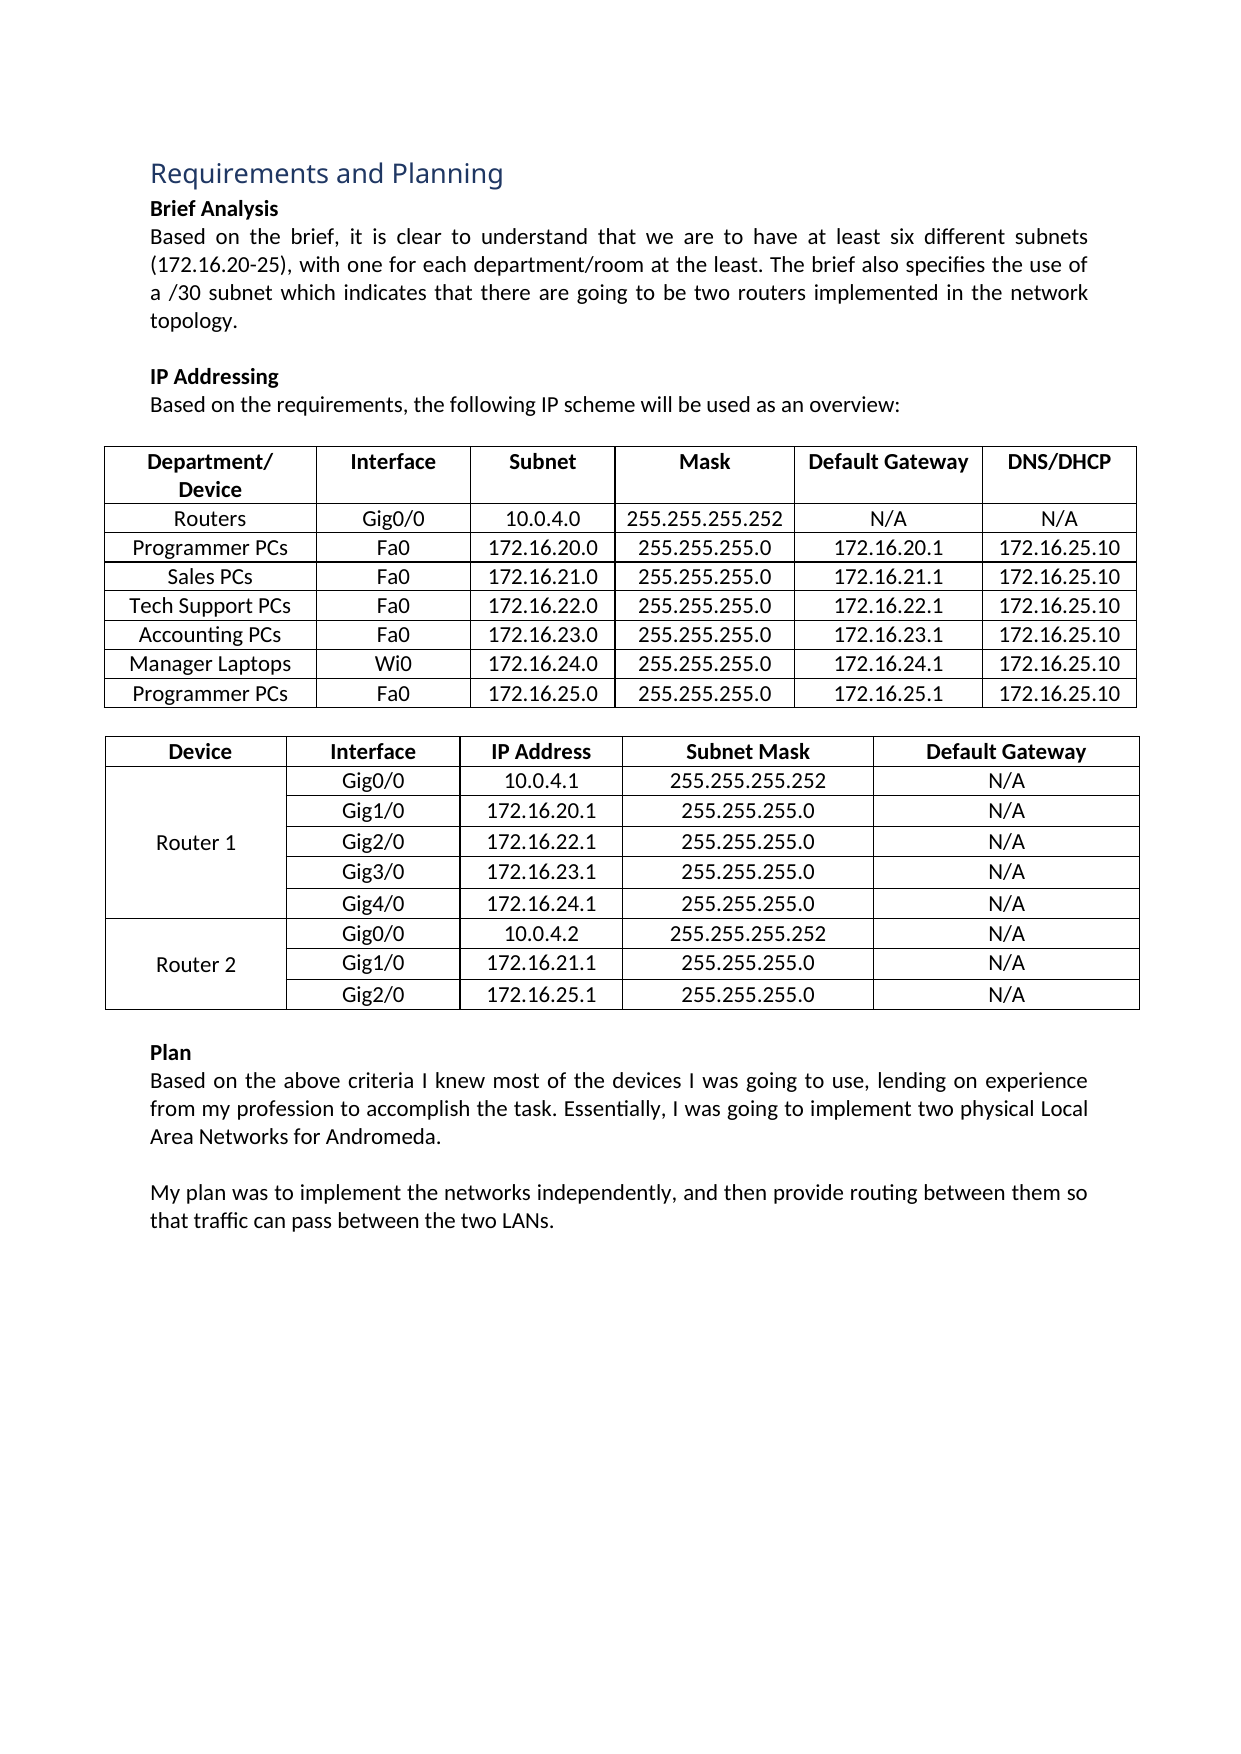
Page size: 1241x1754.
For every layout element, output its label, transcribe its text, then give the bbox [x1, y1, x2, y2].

table_cell 255.255.255.0 [623, 889, 873, 918]
table_cell Programmer PCs [105, 533, 316, 561]
table_cell 172.16.22.1 [795, 591, 982, 619]
table_cell Router 1 [106, 767, 286, 918]
table_cell 172.16.25.0 [471, 679, 614, 707]
text Plan [150, 1038, 1090, 1066]
table_cell N/A [874, 857, 1139, 888]
table_cell Fa0 [317, 533, 470, 561]
table_cell Gig1/0 [287, 796, 459, 826]
table_cell Gig2/0 [287, 827, 459, 856]
table_cell Gig0/0 [287, 919, 459, 947]
table_cell Router 2 [106, 919, 286, 1009]
table_cell Gig3/0 [287, 857, 459, 888]
text Based on the brief, it is clear to understand that we are to have at least six different subnets (172.16.20-25), with one for each department/room at the least. The brief also specifies the use of a /30 subnet which indicates that there are going to be two routers implemented in the network topology. [150, 222, 1090, 334]
table_cell 255.255.255.0 [616, 679, 794, 707]
table_cell 172.16.20.1 [795, 533, 982, 561]
table_cell 255.255.255.0 [616, 563, 794, 590]
text Based on the above criteria I knew most of the devices I was going to use, lending on experience from my profession to accomplish the task. Essentially, I was going to implement two physical Local Area Networks for Andromeda. [150, 1066, 1090, 1150]
table_cell 255.255.255.0 [623, 796, 873, 826]
table_header Default Gateway [795, 447, 982, 503]
table_cell 172.16.23.1 [795, 621, 982, 648]
table_cell Programmer PCs [105, 679, 316, 707]
table_cell 10.0.4.2 [461, 919, 622, 947]
table_cell 172.16.24.1 [795, 650, 982, 678]
table_header Department/Device [105, 447, 316, 503]
table_cell 172.16.25.1 [461, 980, 622, 1009]
table_cell 172.16.25.10 [983, 621, 1136, 648]
table_cell N/A [795, 504, 982, 532]
table_cell 172.16.21.1 [461, 949, 622, 979]
table_header Interface [317, 447, 470, 503]
table_header Subnet Mask [623, 737, 873, 766]
table_cell 172.16.20.1 [461, 796, 622, 826]
table_cell 10.0.4.1 [461, 767, 622, 795]
table_cell 255.255.255.252 [623, 919, 873, 947]
table_cell 172.16.25.10 [983, 533, 1136, 561]
table_header Device [106, 737, 286, 766]
table_cell N/A [874, 949, 1139, 979]
table_cell 172.16.25.10 [983, 679, 1136, 707]
text My plan was to implement the networks independently, and then provide routing between them so that traffic can pass between the two LANs. [150, 1178, 1090, 1234]
table_cell N/A [874, 796, 1139, 826]
table_cell 172.16.25.1 [795, 679, 982, 707]
text Brief Analysis [150, 194, 1090, 222]
table_cell 255.255.255.0 [616, 533, 794, 561]
table_cell 172.16.24.1 [461, 889, 622, 918]
table_cell Gig4/0 [287, 889, 459, 918]
table_cell Fa0 [317, 621, 470, 648]
table_cell 255.255.255.0 [616, 650, 794, 678]
table_cell N/A [874, 767, 1139, 795]
table_cell 255.255.255.0 [623, 980, 873, 1009]
table_cell Fa0 [317, 679, 470, 707]
table_cell 255.255.255.252 [623, 767, 873, 795]
table_cell 172.16.24.0 [471, 650, 614, 678]
table_cell Accounting PCs [105, 621, 316, 648]
table_cell 255.255.255.0 [616, 591, 794, 619]
table_cell Wi0 [317, 650, 470, 678]
table_cell N/A [874, 919, 1139, 947]
subtitle Requirements and Planning [150, 154, 1090, 191]
table_cell N/A [874, 889, 1139, 918]
table_cell Tech Support PCs [105, 591, 316, 619]
table_cell Sales PCs [105, 563, 316, 590]
table_cell 255.255.255.0 [623, 949, 873, 979]
table_cell Fa0 [317, 563, 470, 590]
table_cell 172.16.23.0 [471, 621, 614, 648]
table_cell 255.255.255.0 [623, 857, 873, 888]
table_cell 255.255.255.0 [623, 827, 873, 856]
table_cell 172.16.25.10 [983, 563, 1136, 590]
table_header Mask [616, 447, 794, 503]
table_cell 172.16.22.1 [461, 827, 622, 856]
table_cell Gig0/0 [317, 504, 470, 532]
table_cell Gig1/0 [287, 949, 459, 979]
table_cell 255.255.255.252 [616, 504, 794, 532]
text Based on the requirements, the following IP scheme will be used as an overview: [150, 390, 1090, 418]
table_cell N/A [874, 980, 1139, 1009]
table_cell 172.16.25.10 [983, 591, 1136, 619]
table_cell Gig0/0 [287, 767, 459, 795]
table_cell 172.16.22.0 [471, 591, 614, 619]
table_header IP Address [461, 737, 622, 766]
table_cell 172.16.25.10 [983, 650, 1136, 678]
table_cell 172.16.21.0 [471, 563, 614, 590]
table_cell N/A [983, 504, 1136, 532]
table_cell 172.16.20.0 [471, 533, 614, 561]
table_cell 255.255.255.0 [616, 621, 794, 648]
text IP Addressing [150, 362, 1090, 390]
table_header DNS/DHCP [983, 447, 1136, 503]
table_cell Gig2/0 [287, 980, 459, 1009]
table_cell Manager Laptops [105, 650, 316, 678]
table_cell 172.16.21.1 [795, 563, 982, 590]
table_header Subnet [471, 447, 614, 503]
table_cell N/A [874, 827, 1139, 856]
table_header Interface [287, 737, 459, 766]
table_cell Routers [105, 504, 316, 532]
table_cell 172.16.23.1 [461, 857, 622, 888]
table_cell Fa0 [317, 591, 470, 619]
table_header Default Gateway [874, 737, 1139, 766]
table_cell 10.0.4.0 [471, 504, 614, 532]
